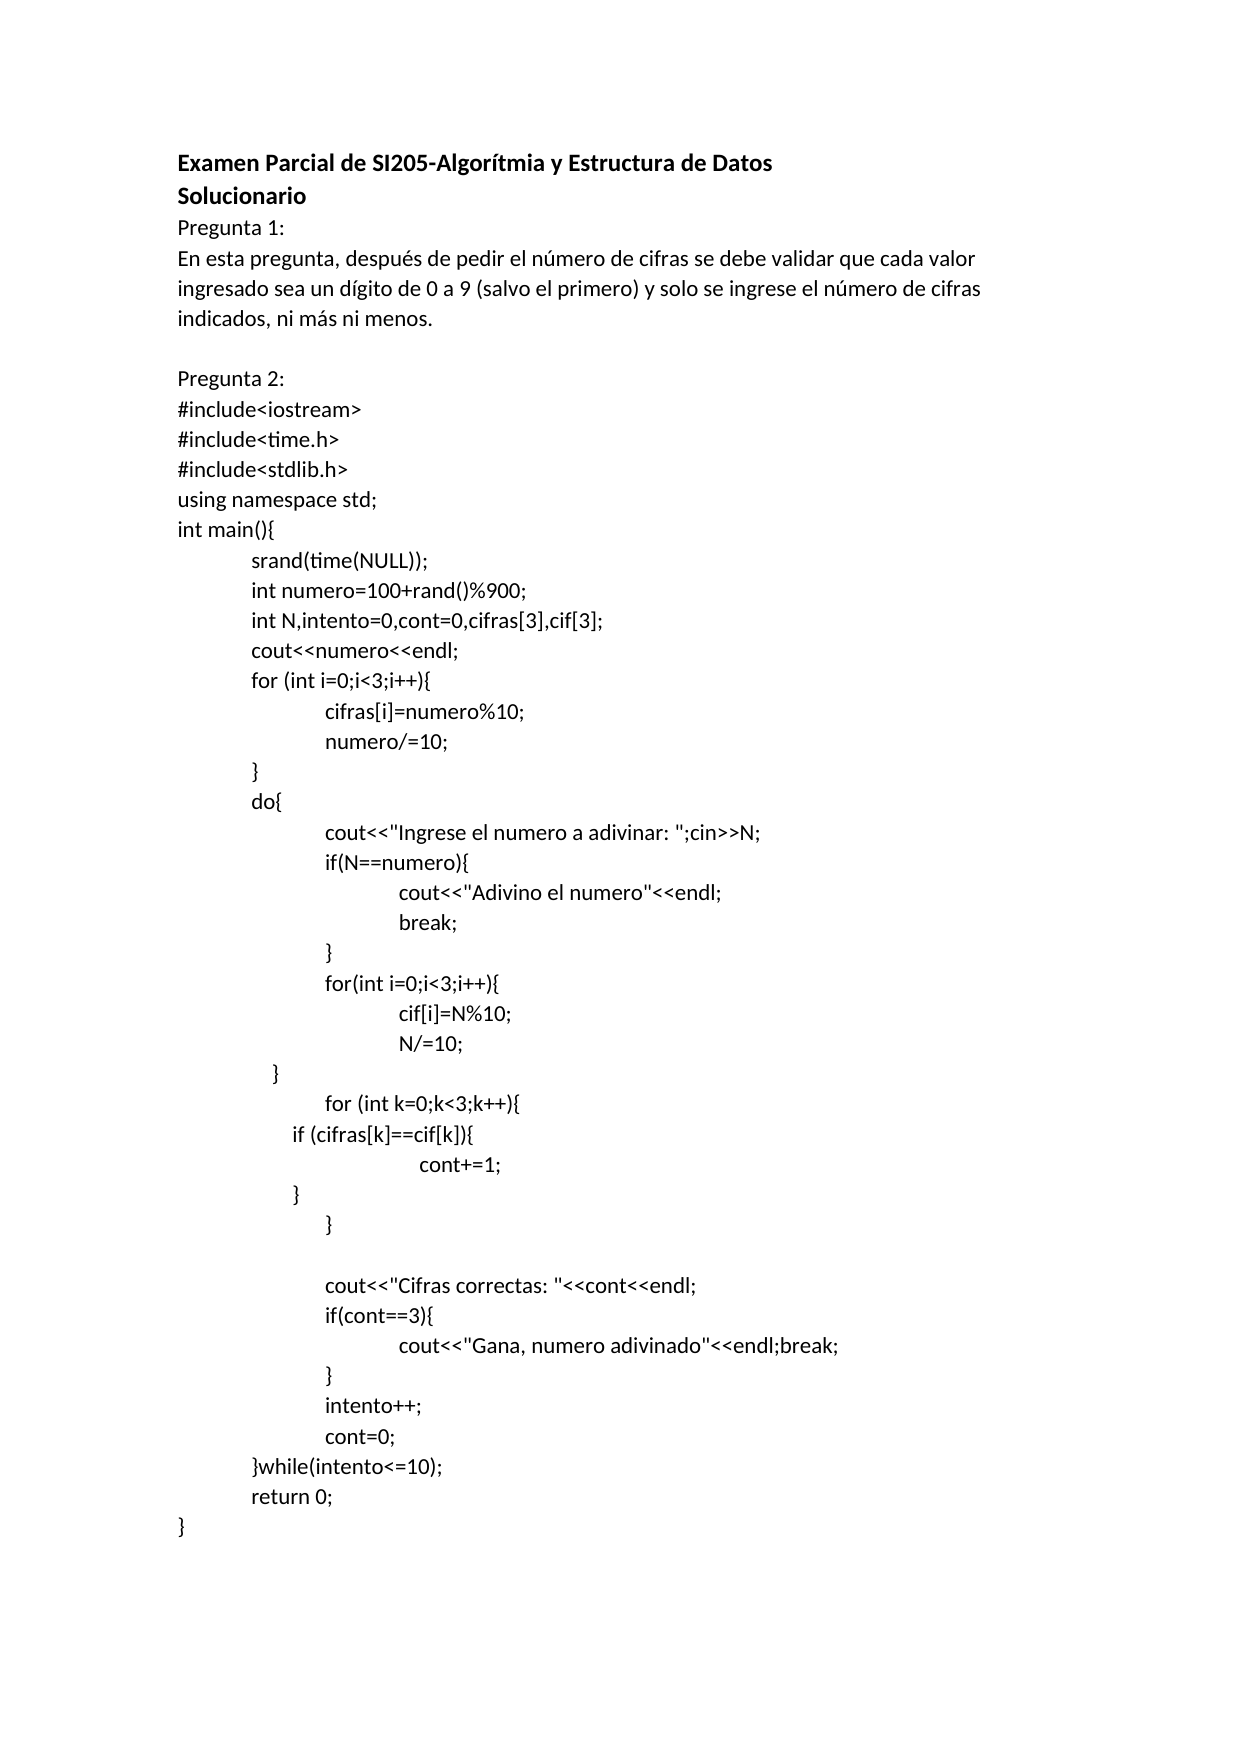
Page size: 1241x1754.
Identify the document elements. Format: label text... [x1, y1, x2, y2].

text int numero=100+rand()%900; [177, 576, 1063, 604]
text }while(intento<=10); [177, 1452, 1063, 1480]
text if(cont==3){ [177, 1301, 1063, 1329]
text intento++; [177, 1392, 1063, 1419]
text cout<<numero<<endl; [177, 636, 1063, 664]
text cout<<"Cifras correctas: "<<cont<<endl; [177, 1271, 1063, 1299]
text if(N==numero){ [177, 848, 1063, 876]
text Examen Parcial de SI205-Algorítmia y Estructura de Datos [177, 148, 1063, 178]
text cif[i]=N%10; [177, 999, 1063, 1027]
text cont+=1; [177, 1150, 1063, 1178]
text } [177, 1210, 1063, 1238]
text srand(time(NULL)); [177, 546, 1063, 574]
text using namespace std; [177, 485, 1063, 513]
text Pregunta 2: [177, 364, 1063, 392]
text cont=0; [177, 1422, 1063, 1450]
text } [177, 1180, 1063, 1208]
text } [177, 1512, 1063, 1540]
text #include<stdlib.h> [177, 455, 1063, 483]
text numero/=10; [177, 727, 1063, 755]
text cout<<"Ingrese el numero a adivinar: ";cin>>N; [177, 818, 1063, 846]
text cout<<"Gana, numero adivinado"<<endl;break; [177, 1331, 1063, 1359]
text cifras[i]=numero%10; [177, 697, 1063, 725]
text for(int i=0;i<3;i++){ [177, 969, 1063, 997]
text } [177, 757, 1063, 785]
text } [177, 1059, 1063, 1087]
text N/=10; [177, 1029, 1063, 1057]
text } [177, 938, 1063, 966]
text break; [177, 908, 1063, 936]
text for (int i=0;i<3;i++){ [177, 667, 1063, 694]
text for (int k=0;k<3;k++){ [177, 1089, 1063, 1117]
text Pregunta 1: [177, 213, 1063, 241]
text int main(){ [177, 516, 1063, 543]
text } [177, 1361, 1063, 1389]
text #include<time.h> [177, 425, 1063, 453]
text #include<iostream> [177, 395, 1063, 423]
text cout<<"Adivino el numero"<<endl; [177, 878, 1063, 906]
text return 0; [177, 1482, 1063, 1510]
text Solucionario [177, 181, 1063, 211]
text do{ [177, 787, 1063, 815]
text En esta pregunta, después de pedir el número de cifras se debe validar que cada valor ingresado sea un dígito de 0 a 9 (salvo el primero) y solo se ingrese el número de cifras indicados, ni más ni menos. [177, 244, 1063, 332]
text int N,intento=0,cont=0,cifras[3],cif[3]; [177, 606, 1063, 634]
text if (cifras[k]==cif[k]){ [177, 1120, 1063, 1148]
